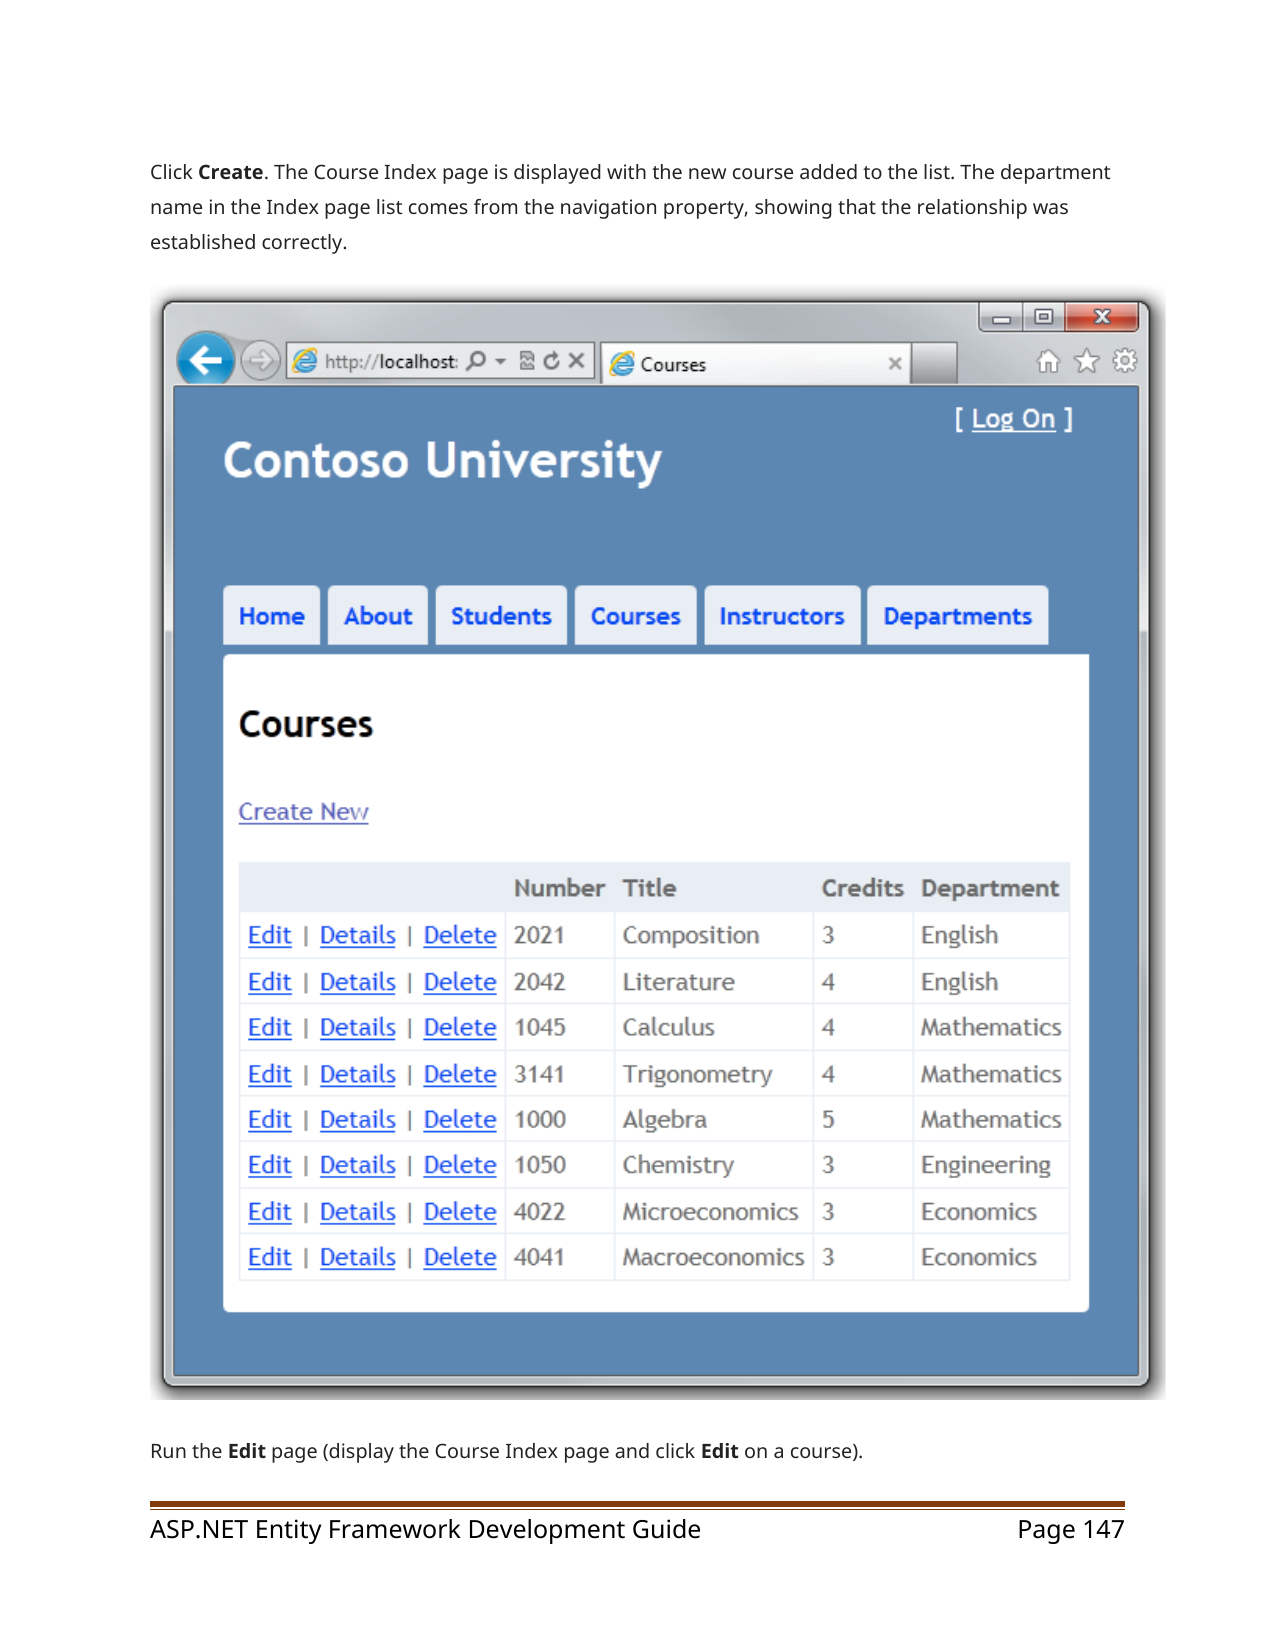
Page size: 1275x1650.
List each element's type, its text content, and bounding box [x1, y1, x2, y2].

text Click Create. The Course Index page is displayed with the new course added to the list. The department name in the Index page list comes from the navigation property, showing that the relationship was established correctly. [150, 150, 1125, 255]
text Run the Edit page (display the Course Index page and click Edit on a course). [150, 1429, 1125, 1464]
picture [150, 284, 1166, 1400]
